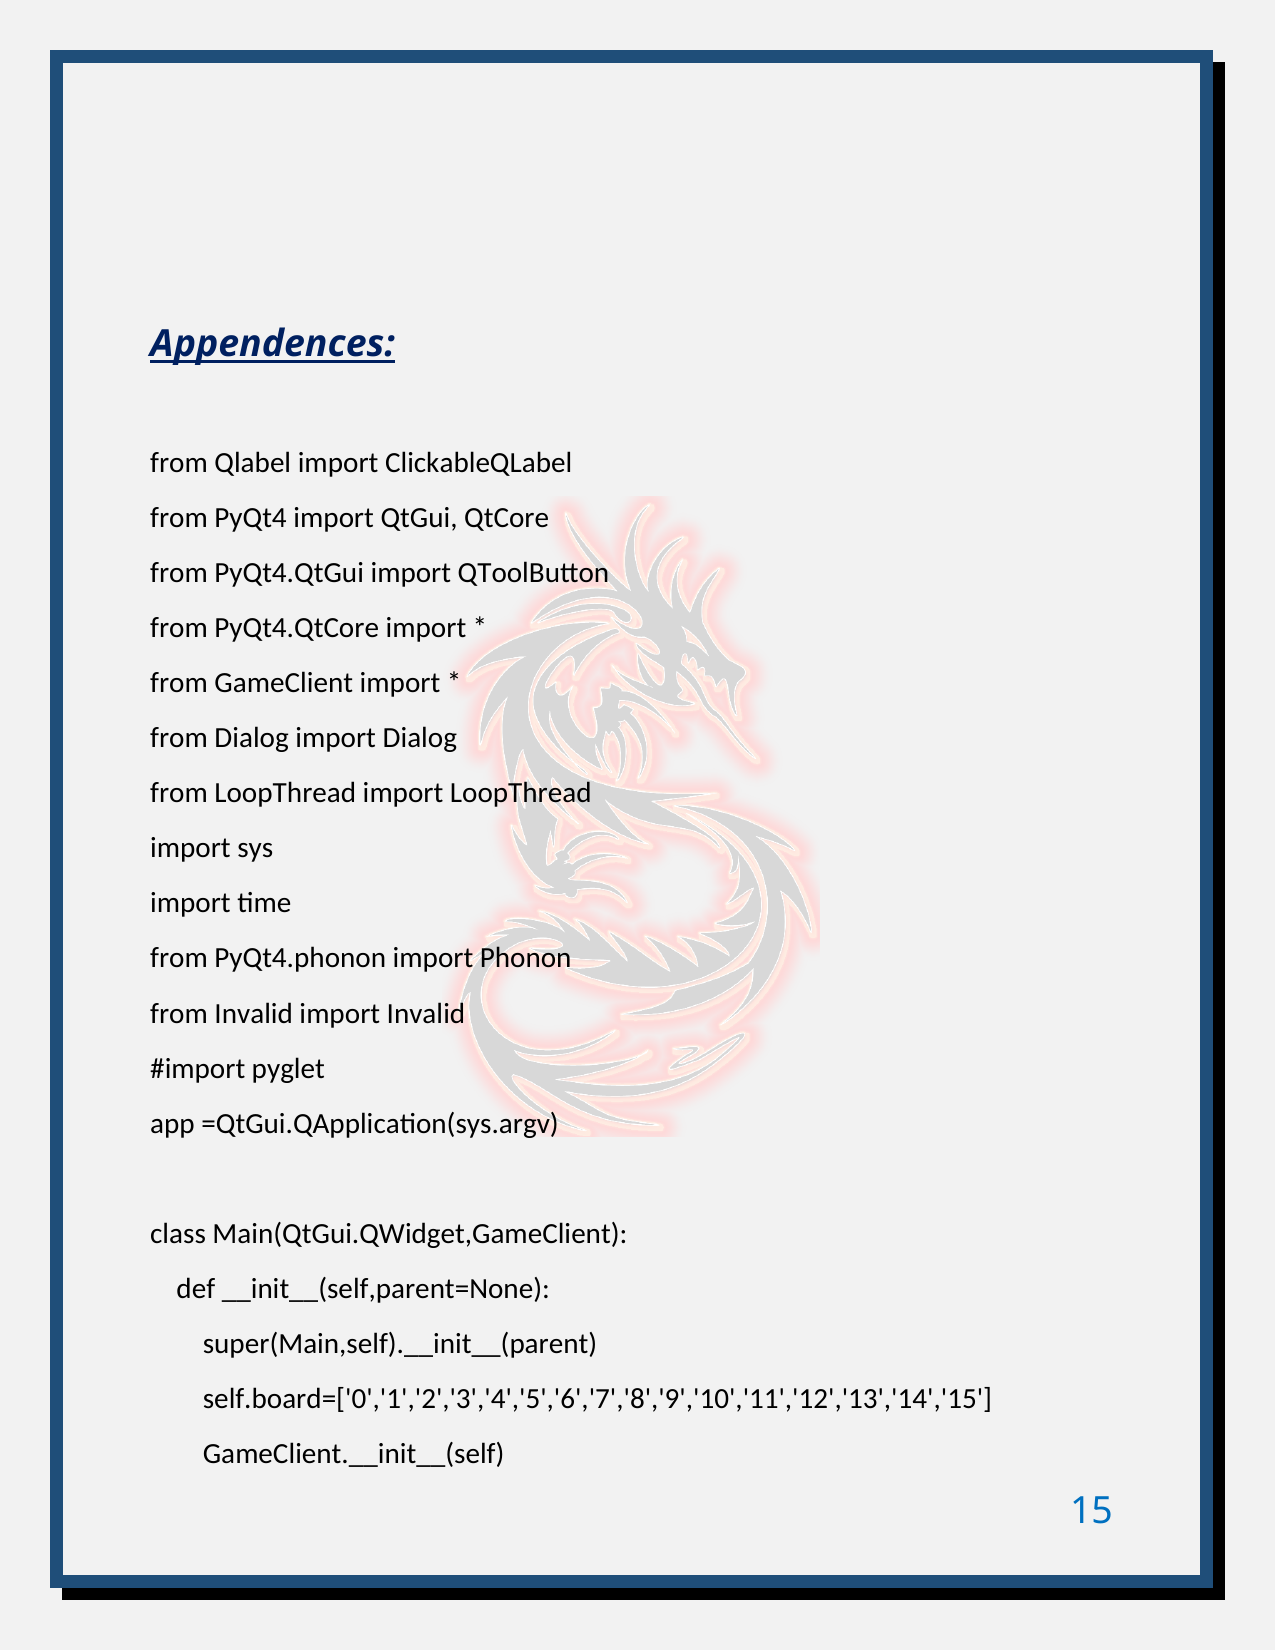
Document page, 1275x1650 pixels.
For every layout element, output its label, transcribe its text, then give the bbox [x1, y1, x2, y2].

text GameClient.__init__(self) [150, 1436, 1112, 1471]
text #import pyglet [150, 1050, 1112, 1085]
text import sys [150, 829, 1112, 865]
text def __init__(self,parent=None): [150, 1270, 1112, 1306]
text from PyQt4.phonon import Phonon [150, 939, 1112, 975]
text from PyQt4.QtCore import * [150, 609, 1112, 644]
text from Invalid import Invalid [150, 995, 1112, 1030]
text Appendences: [150, 317, 1112, 368]
text self.board=['0','1','2','3','4','5','6','7','8','9','10','11','12','13','14','15'] [150, 1380, 1112, 1416]
text class Main(QtGui.QWidget,GameClient): [150, 1215, 1112, 1251]
text super(Main,self).__init__(parent) [150, 1325, 1112, 1361]
text import time [150, 884, 1112, 920]
text from GameClient import * [150, 664, 1112, 700]
text from PyQt4 import QtGui, QtCore [150, 499, 1112, 534]
text from PyQt4.QtGui import QToolButton [150, 554, 1112, 589]
text from Dialog import Dialog [150, 719, 1112, 755]
text from LoopThread import LoopThread [150, 774, 1112, 810]
text from Qlabel import ClickableQLabel [150, 444, 1112, 479]
text app =QtGui.QApplication(sys.argv) [150, 1105, 1112, 1141]
